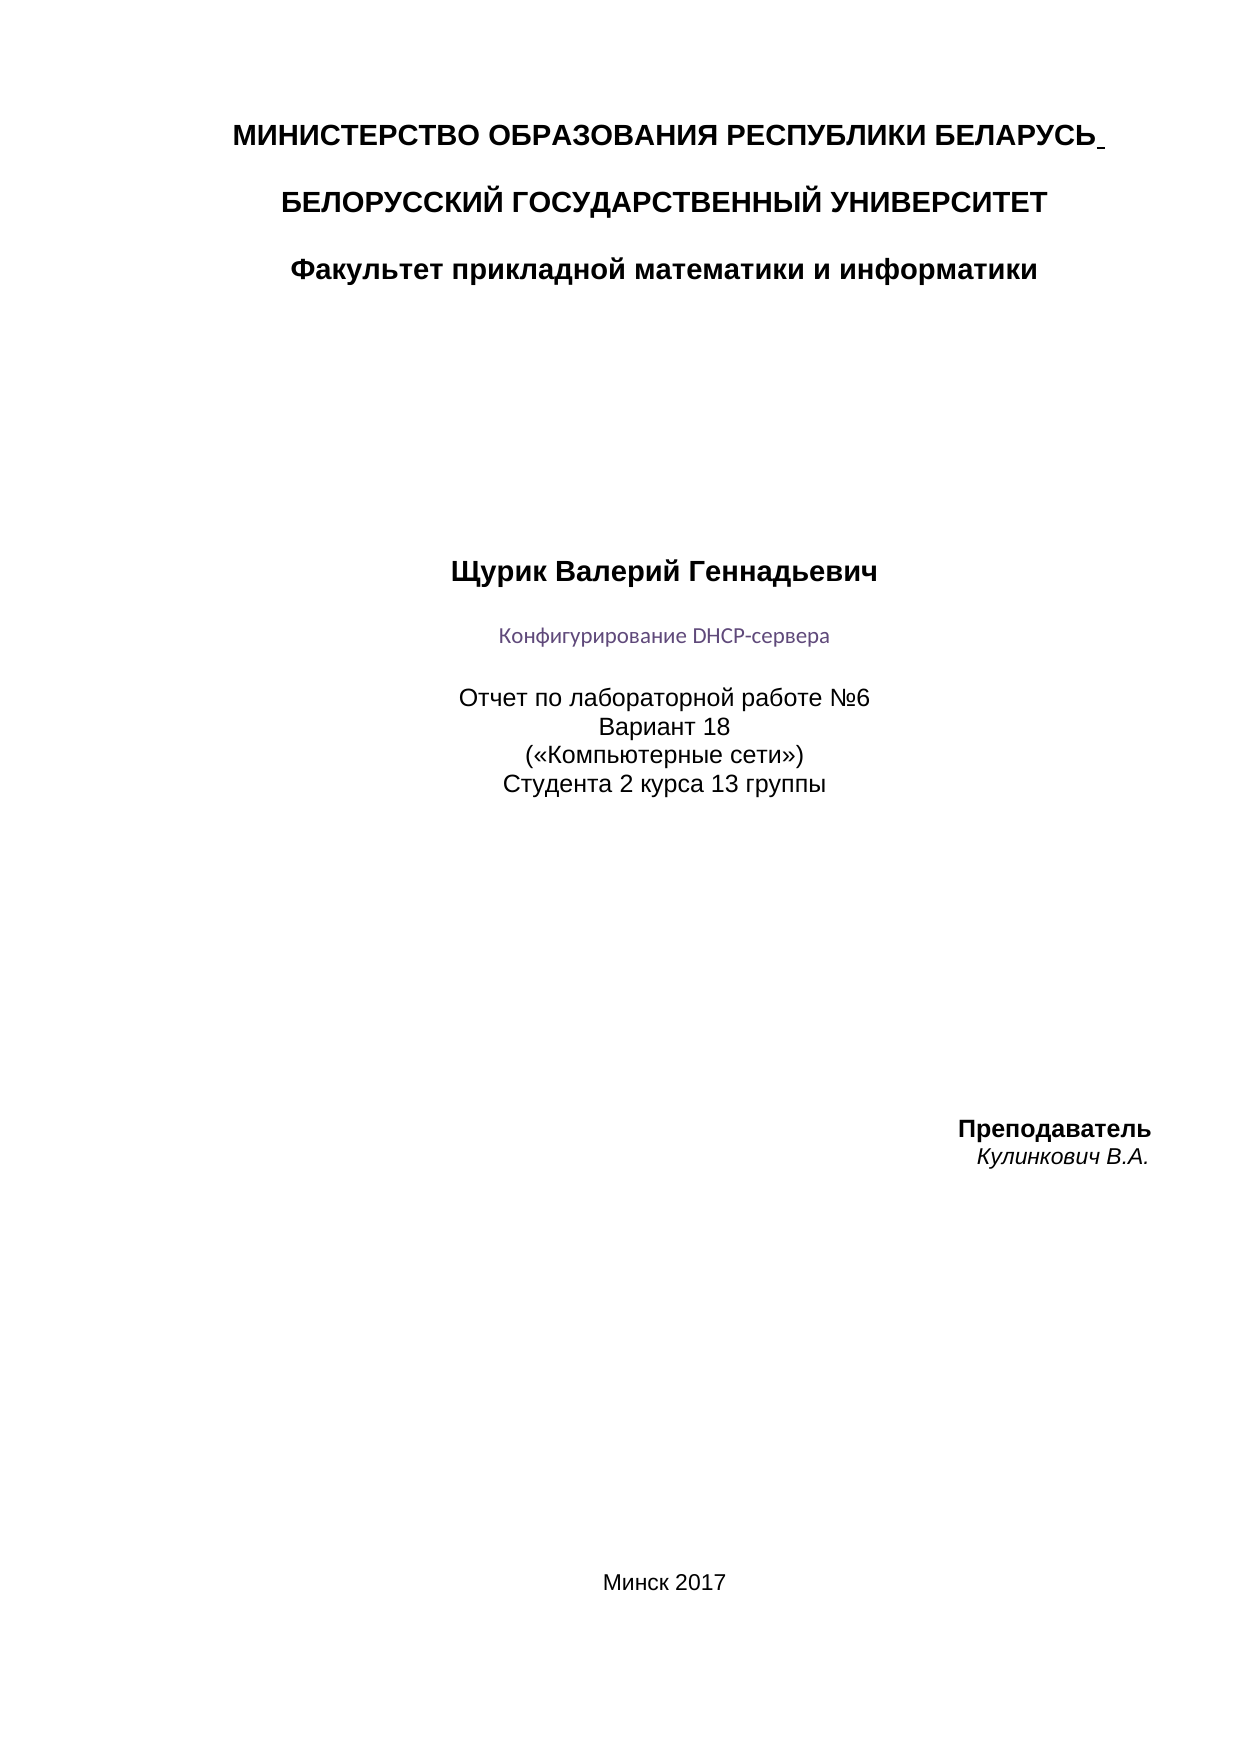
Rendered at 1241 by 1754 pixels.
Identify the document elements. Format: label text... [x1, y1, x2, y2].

text Преподаватель [177, 1114, 1152, 1143]
text БЕЛОРУССКИЙ ГОСУДАРСТВЕННЫЙ УНИВЕРСИТЕТ [177, 185, 1152, 219]
text Минск 2017 [177, 1569, 1152, 1596]
text Факультет прикладной математики и информатики [177, 252, 1152, 286]
text Студента 2 курса 13 группы [177, 769, 1152, 798]
text Отчет по лабораторной работе №6 [177, 683, 1152, 712]
text Конфигурирование DHCP-сервера [177, 621, 1152, 649]
text Кулинкович В.А. [177, 1143, 1152, 1169]
text («Компьютерные сети») [177, 740, 1152, 769]
text Щурик Валерий Геннадьевич [177, 554, 1152, 588]
text Вариант 18 [177, 712, 1152, 740]
text МИНИСТЕРСТВО ОБРАЗОВАНИЯ РЕСПУБЛИКИ БЕЛАРУСЬ [177, 118, 1152, 152]
